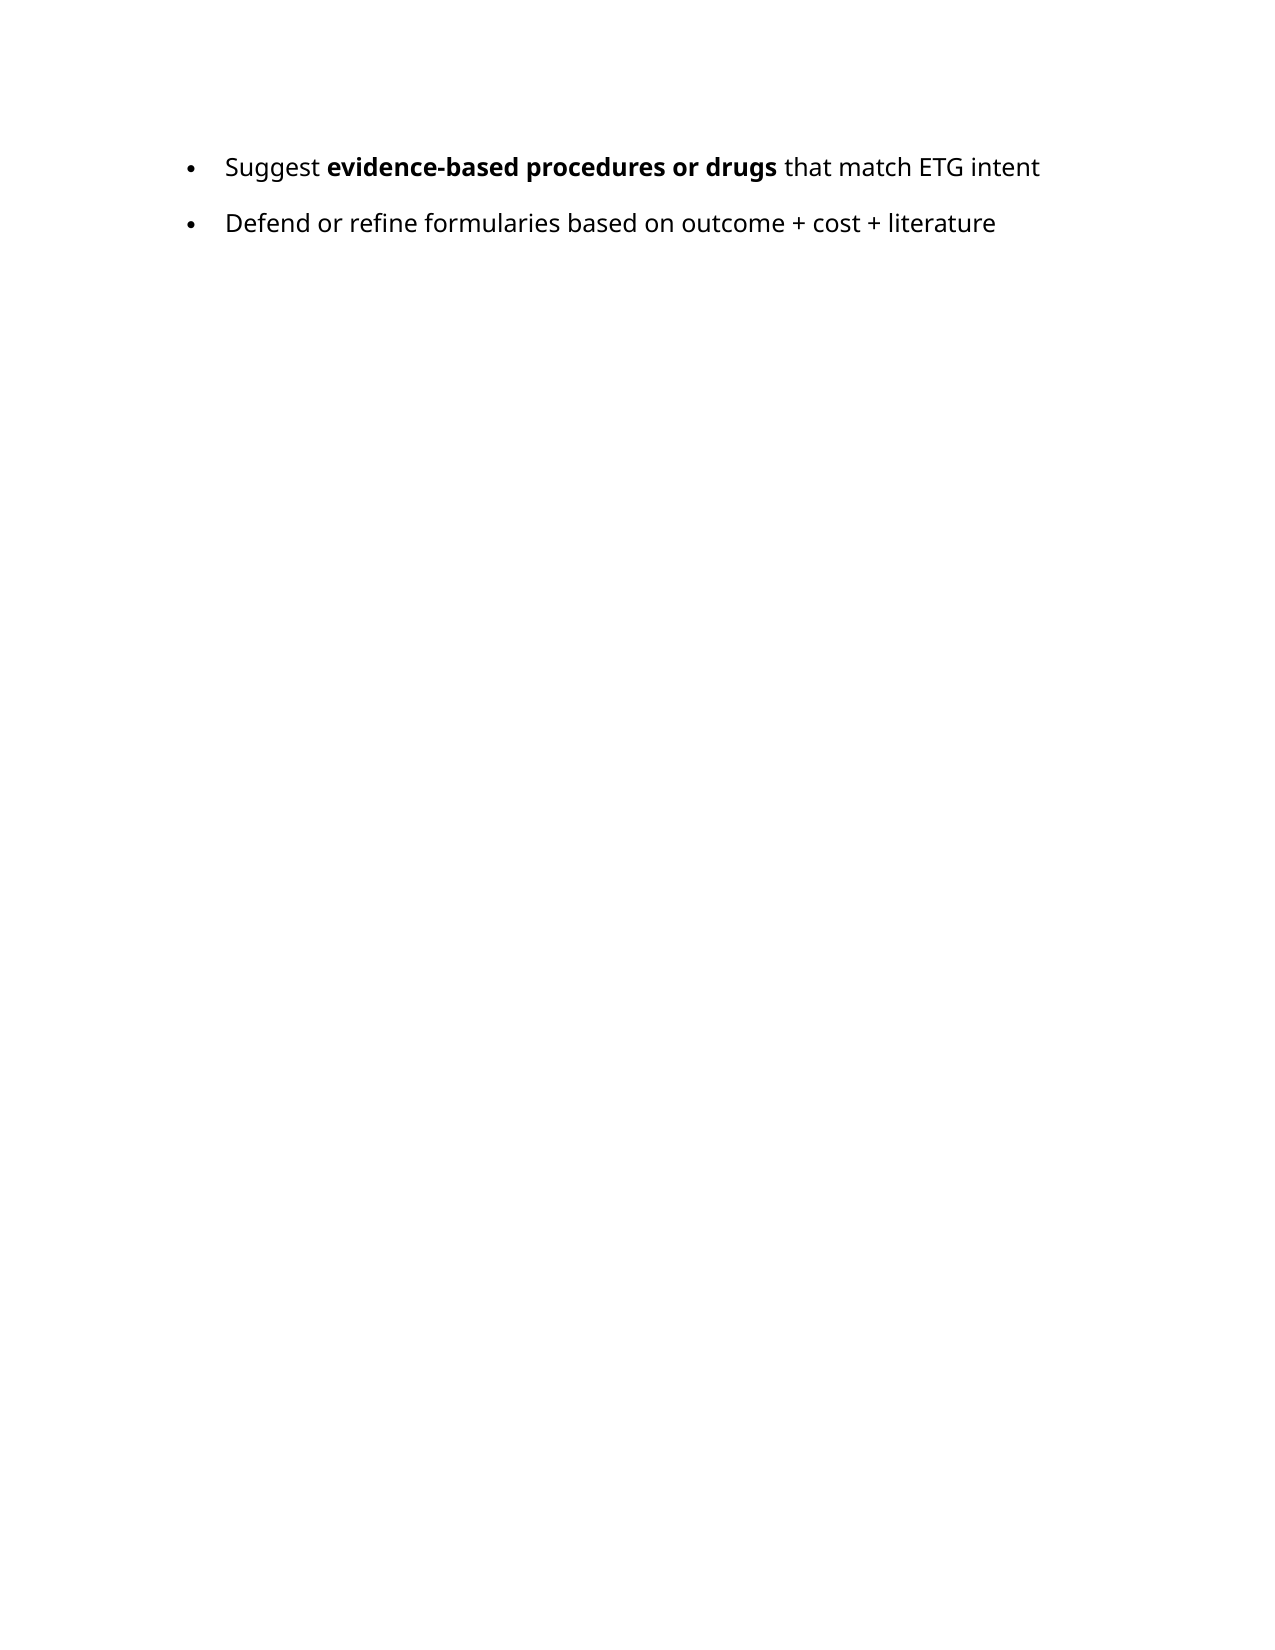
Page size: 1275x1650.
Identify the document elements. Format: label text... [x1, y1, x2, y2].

list Defend or refine formularies based on outcome + cost + literature [187, 206, 1125, 240]
list Suggest evidence-based procedures or drugs that match ETG intent [187, 150, 1125, 184]
